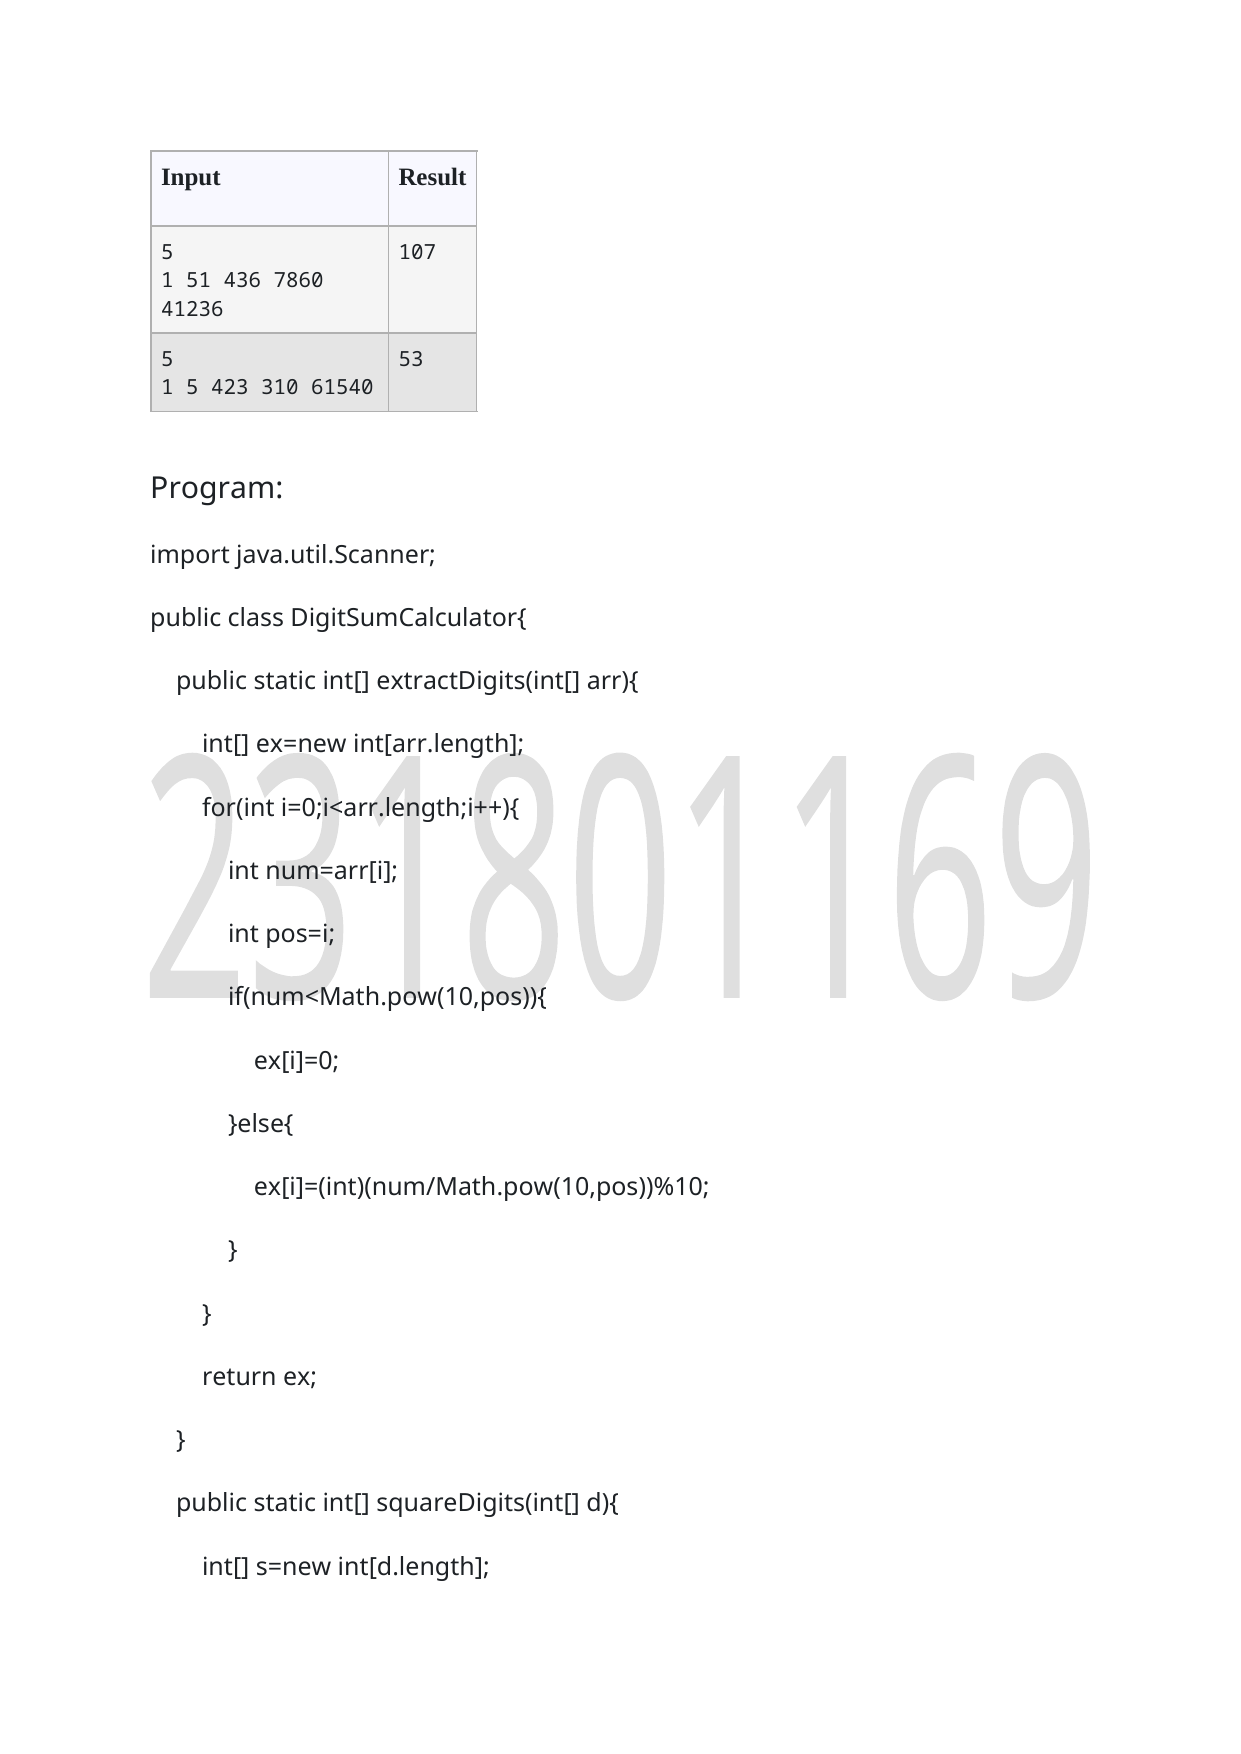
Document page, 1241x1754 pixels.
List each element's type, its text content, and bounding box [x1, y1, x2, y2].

subtitle int num=arr[i]; [150, 853, 1090, 887]
subtitle int[] ex=new int[arr.length]; [150, 726, 1090, 760]
table_header Result [389, 152, 476, 225]
subtitle import java.util.Scanner; [150, 536, 1090, 571]
subtitle for(int i=0;i<arr.length;i++){ [150, 789, 1090, 823]
subtitle int pos=i; [150, 916, 1090, 950]
subtitle } [150, 1422, 1090, 1456]
subtitle Program: [150, 466, 1090, 507]
subtitle int[] s=new int[d.length]; [150, 1548, 1090, 1582]
subtitle } [150, 1295, 1090, 1329]
subtitle public static int[] extractDigits(int[] arr){ [150, 663, 1090, 697]
table_cell 5 1 51 436 7860 41236 [152, 227, 388, 332]
subtitle } [150, 1232, 1090, 1266]
subtitle }else{ [150, 1106, 1090, 1139]
table_cell 107 [389, 227, 476, 332]
subtitle ex[i]=(int)(num/Math.pow(10,pos))%10; [150, 1169, 1090, 1203]
subtitle public class DigitSumCalculator{ [150, 600, 1090, 634]
subtitle if(num<Math.pow(10,pos)){ [150, 979, 1090, 1013]
subtitle return ex; [150, 1358, 1090, 1392]
subtitle ex[i]=0; [150, 1042, 1090, 1076]
table_header Input [152, 152, 388, 225]
table_cell 53 [389, 334, 476, 411]
table_cell 5 1 5 423 310 61540 [152, 334, 388, 411]
subtitle public static int[] squareDigits(int[] d){ [150, 1485, 1090, 1519]
